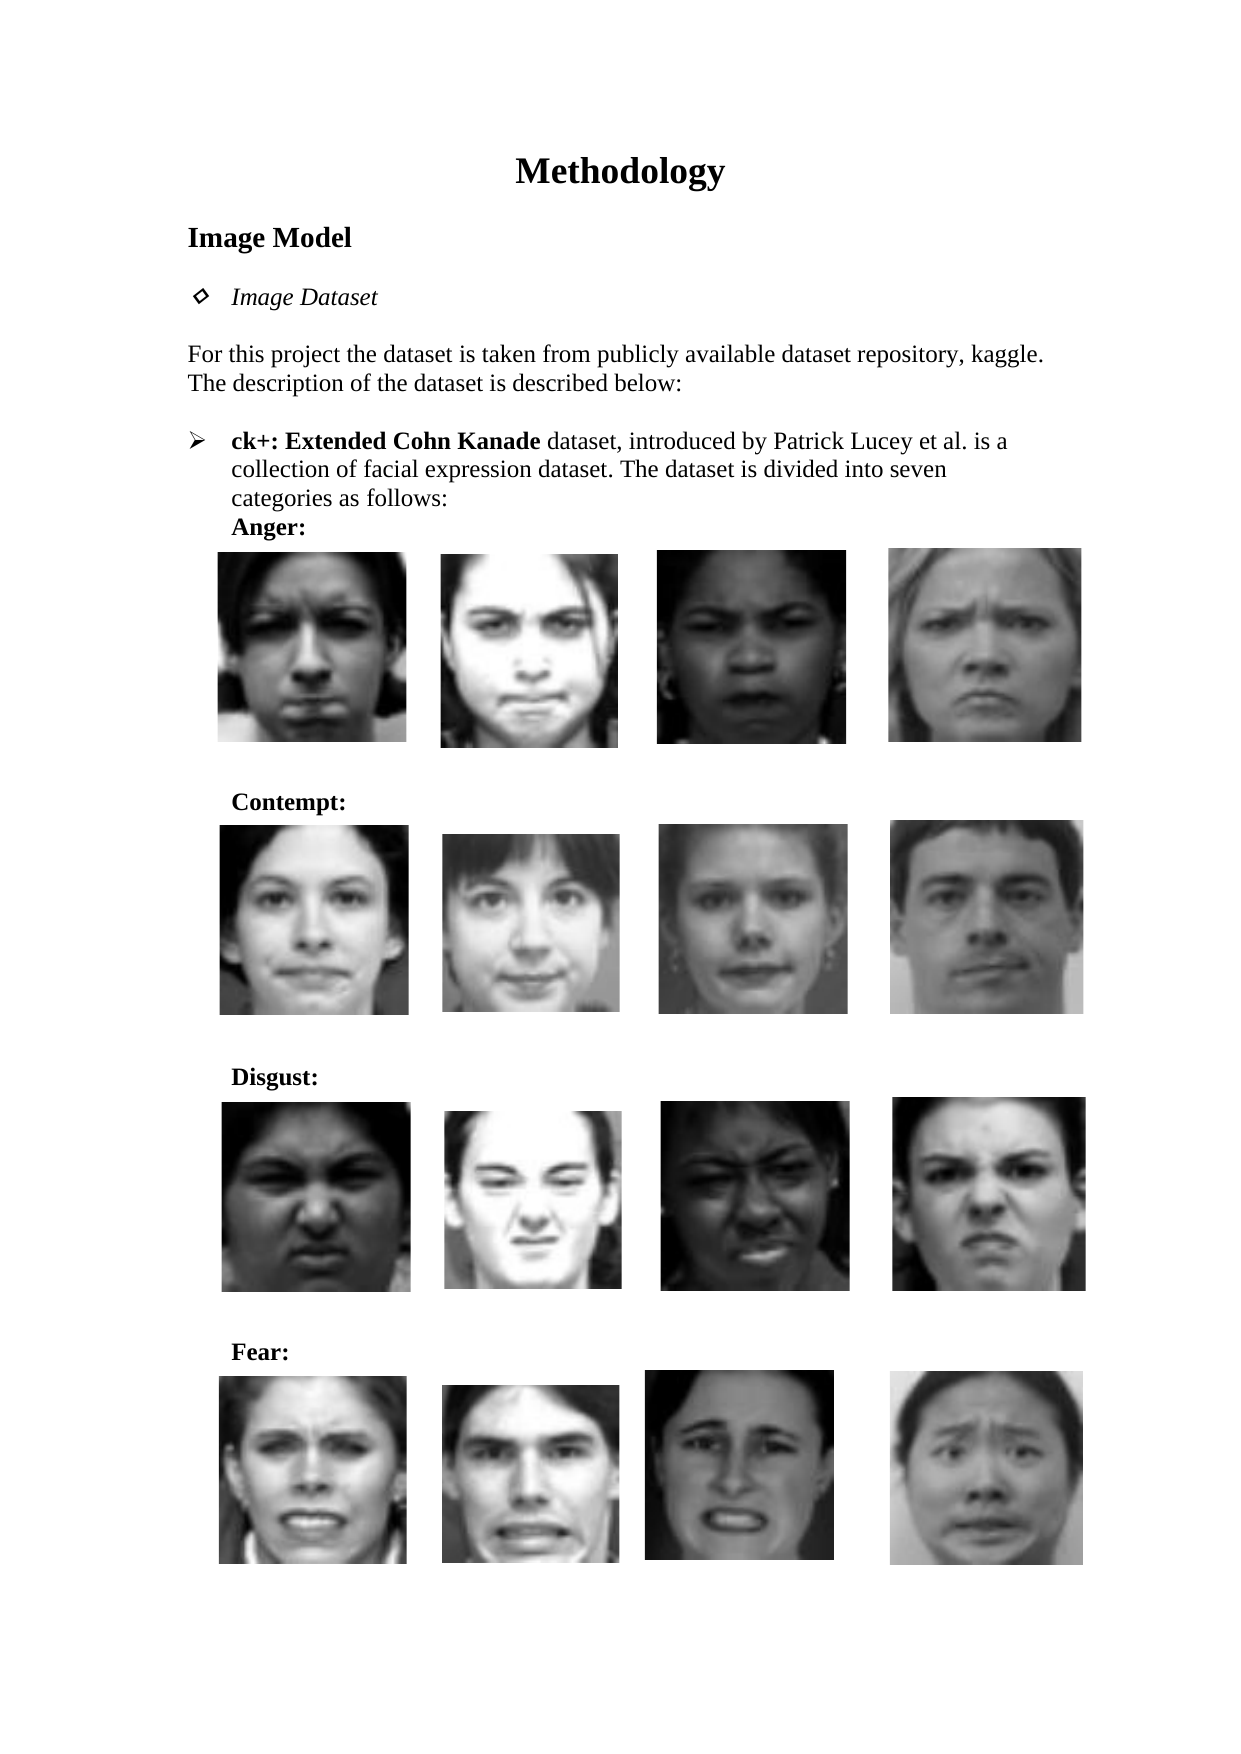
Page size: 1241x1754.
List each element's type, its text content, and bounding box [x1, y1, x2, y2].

text Disgust: [231, 1062, 1103, 1091]
picture [219, 825, 409, 1015]
picture [892, 1097, 1086, 1291]
text Fear: [231, 1337, 1103, 1366]
subtitle Anger: [231, 512, 1103, 541]
text Image Model [187, 220, 1103, 253]
text Contempt: [231, 787, 1103, 816]
list Image Dataset [187, 282, 1103, 311]
picture [889, 1371, 1083, 1565]
picture [218, 1376, 407, 1564]
text For this project the dataset is taken from publicly available dataset repository, kaggle. The description of the dataset is described below: [187, 339, 1046, 397]
picture [888, 548, 1082, 742]
picture [217, 552, 407, 742]
picture [644, 1370, 834, 1560]
list ck+: Extended Cohn Kanade dataset, introduced by Patrick Lucey et al. is a collection of facial expression dataset. The dataset is divided into seven categories as follows: [187, 426, 1008, 512]
picture [440, 554, 618, 748]
picture [890, 820, 1084, 1014]
picture [658, 824, 848, 1014]
picture [656, 550, 847, 744]
picture [442, 1385, 620, 1563]
picture [660, 1101, 850, 1291]
picture [221, 1102, 411, 1292]
picture [442, 834, 620, 1012]
text Methodology [228, 148, 1013, 191]
picture [444, 1111, 622, 1289]
